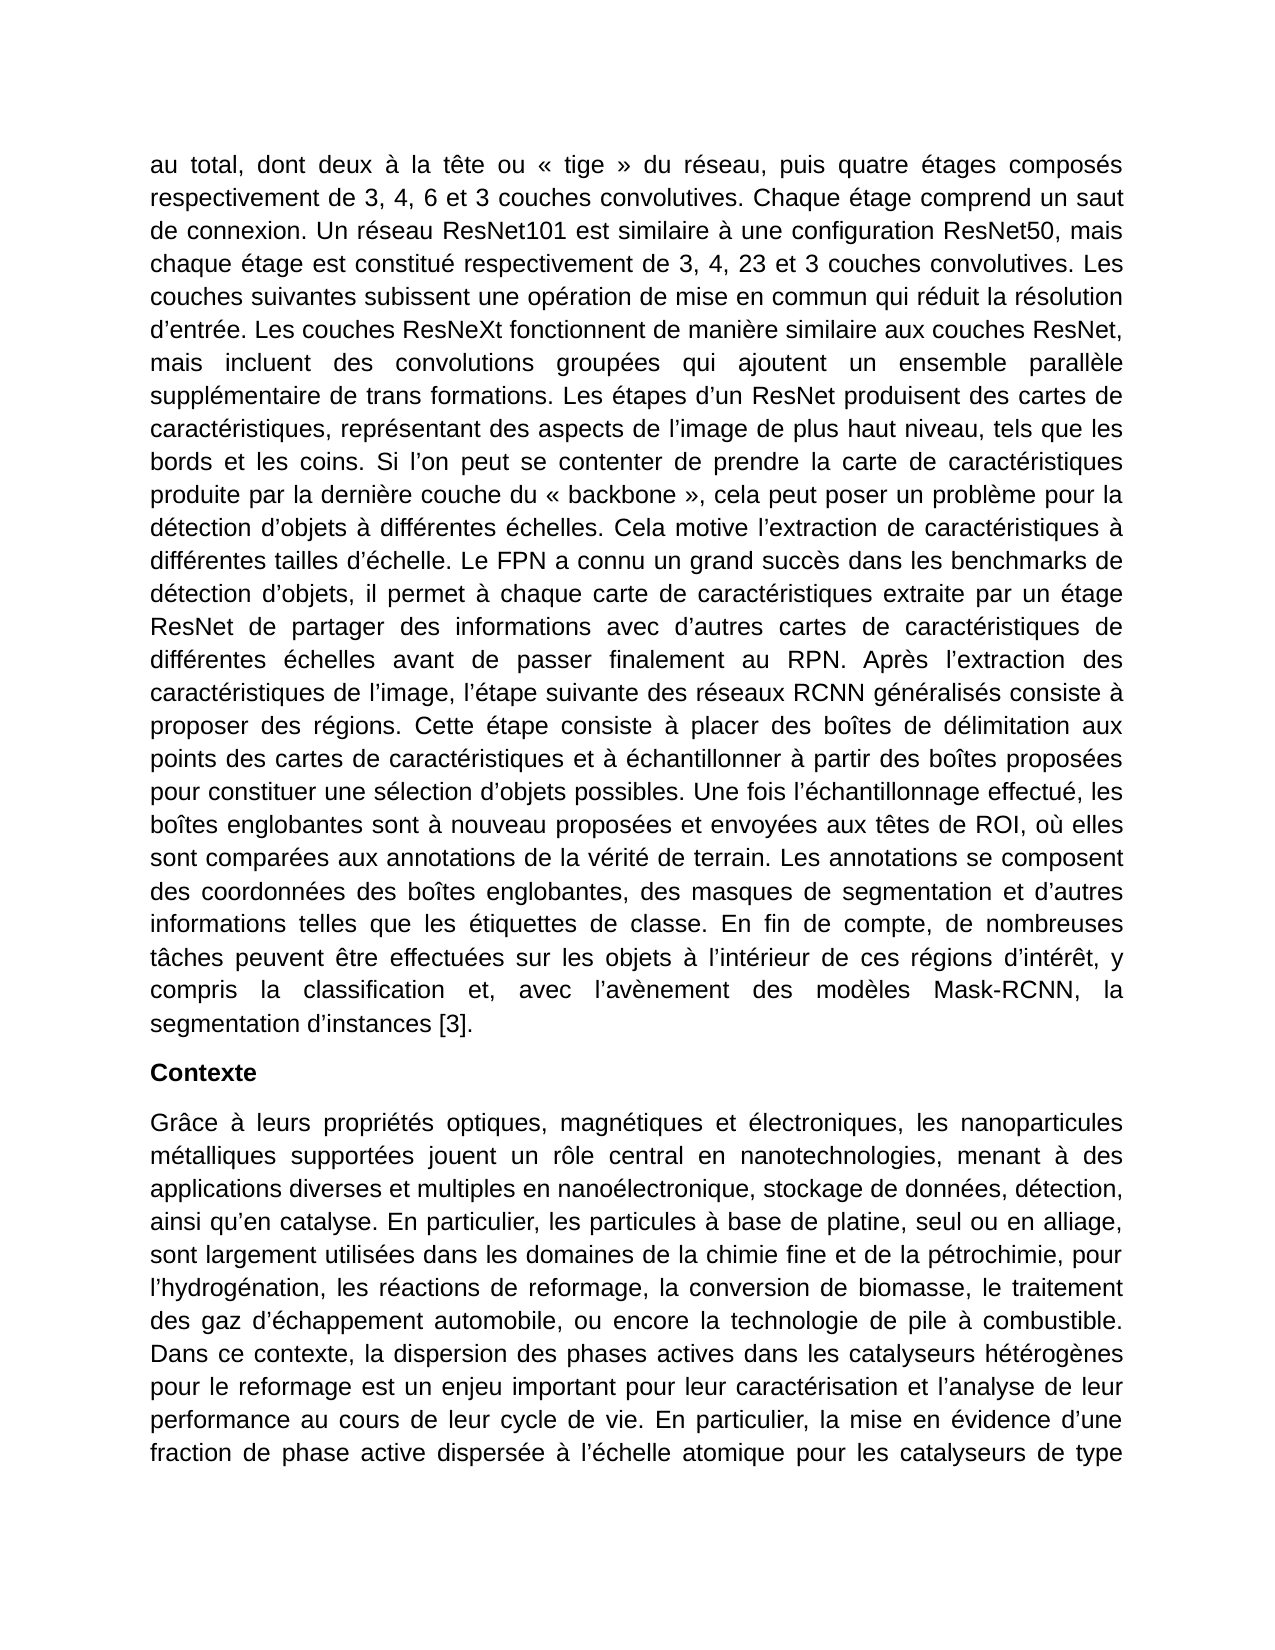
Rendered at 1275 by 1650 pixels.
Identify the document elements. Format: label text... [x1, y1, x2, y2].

text Contexte [150, 1058, 1125, 1087]
